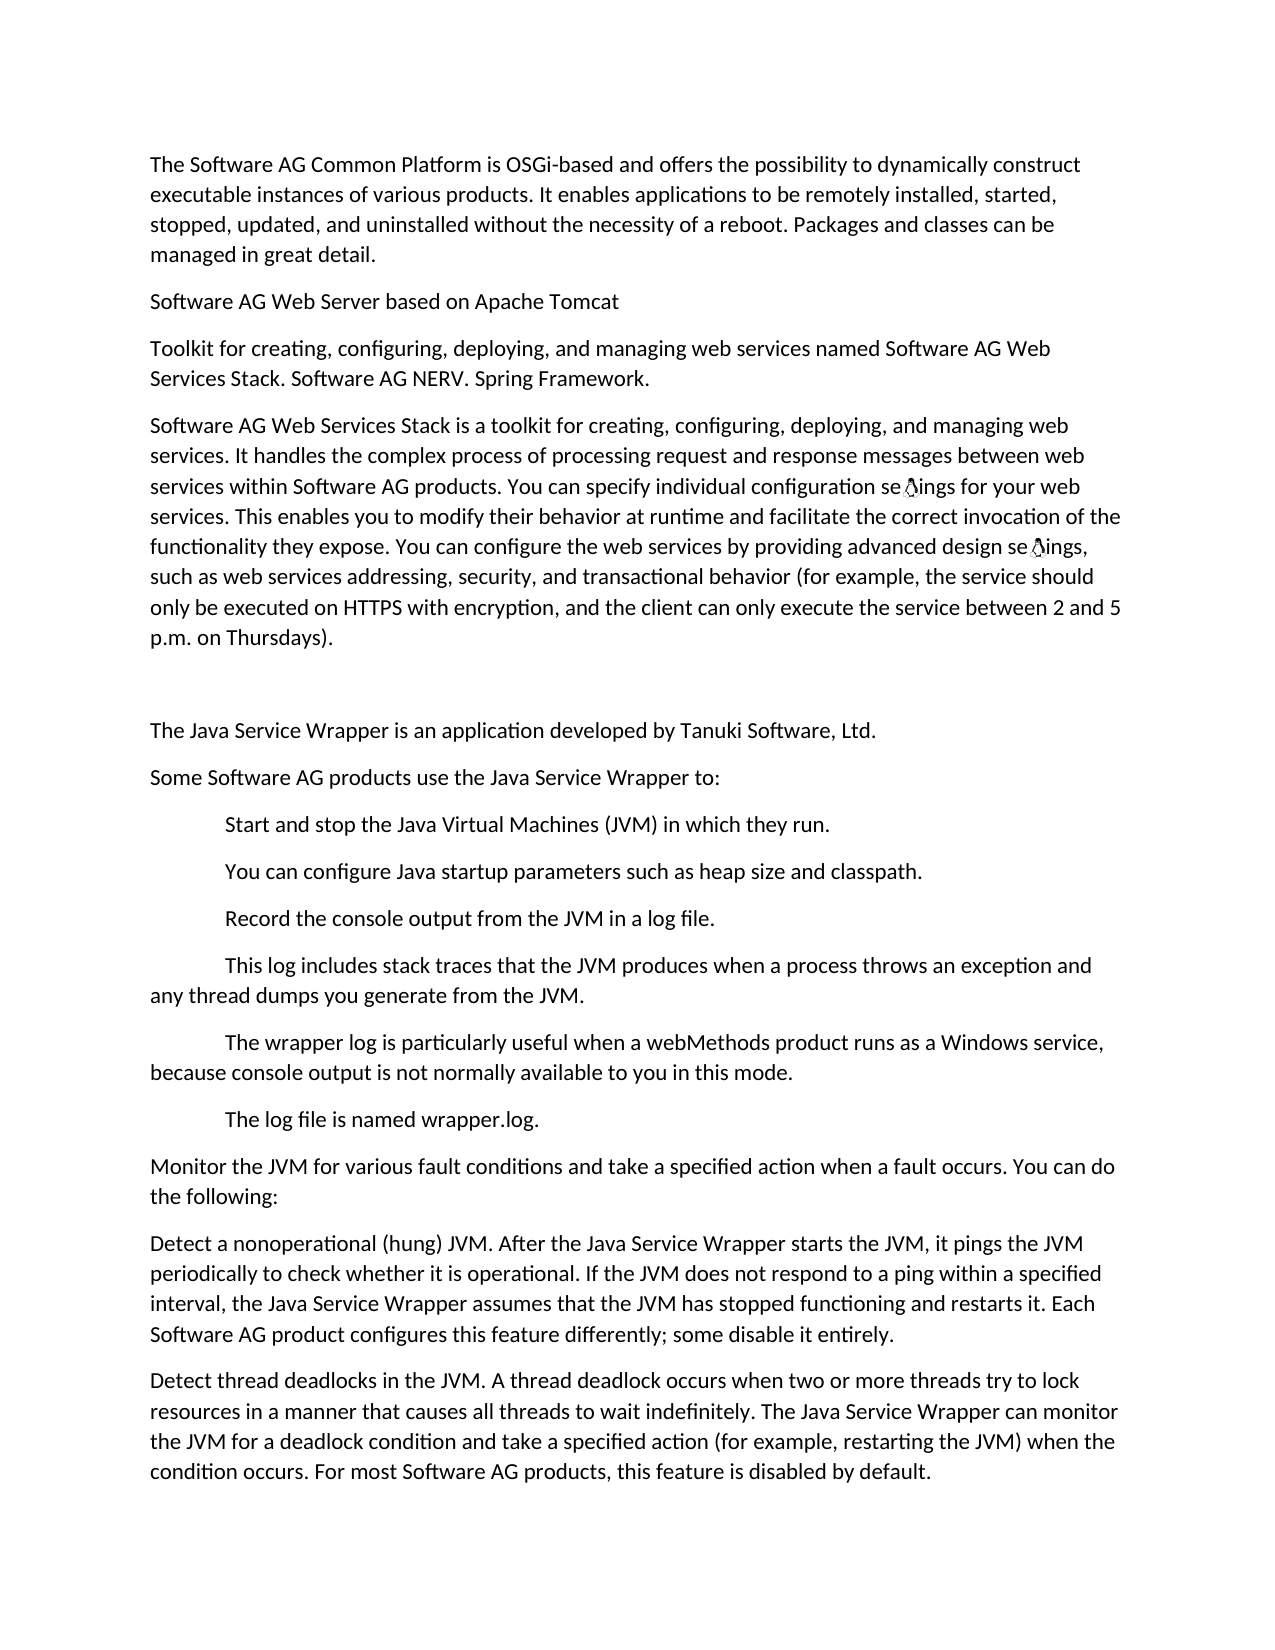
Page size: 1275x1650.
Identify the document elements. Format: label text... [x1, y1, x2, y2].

text The Java Service Wrapper is an application developed by Tanuki Software, Ltd. [150, 717, 1125, 745]
text The log ﬁle is named wrapper.log. [150, 1105, 1125, 1133]
text Toolkit for creating, conﬁguring, deploying, and managing web services named Software AG Web Services Stack. Software AG NERV. Spring Framework. [150, 334, 1125, 393]
text Monitor the JVM for various fault conditions and take a speciﬁed action when a fault occurs. You can do the following: [150, 1152, 1125, 1210]
text Record the console output from the JVM in a log ﬁle. [150, 904, 1125, 932]
text This log includes stack traces that the JVM produces when a process throws an exception and any thread dumps you generate from the JVM. [150, 951, 1125, 1009]
text The Software AG Common Platform is OSGi-based and oﬀers the possibility to dynamically construct executable instances of various products. It enables applications to be remotely installed, started, stopped, updated, and uninstalled without the necessity of a reboot. Packages and classes can be managed in great detail. [150, 150, 1125, 269]
text Software AG Web Server based on Apache Tomcat [150, 287, 1125, 316]
text Start and stop the Java Virtual Machines (JVM) in which they run. [150, 810, 1125, 838]
text Detect thread deadlocks in the JVM. A thread deadlock occurs when two or more threads try to lock resources in a manner that causes all threads to wait indeﬁnitely. The Java Service Wrapper can monitor the JVM for a deadlock condition and take a speciﬁed action (for example, restarting the JVM) when the condition occurs. For most Software AG products, this feature is disabled by default. [150, 1367, 1125, 1485]
text You can conﬁgure Java startup parameters such as heap size and classpath. [150, 857, 1125, 885]
text Detect a nonoperational (hung) JVM. After the Java Service Wrapper starts the JVM, it pings the JVM periodically to check whether it is operational. If the JVM does not respond to a ping within a speciﬁed interval, the Java Service Wrapper assumes that the JVM has stopped functioning and restarts it. Each Software AG product conﬁgures this feature diﬀerently; some disable it entirely. [150, 1229, 1125, 1348]
text Software AG Web Services Stack is a toolkit for creating, conﬁguring, deploying, and managing web services. It handles the complex process of processing request and response messages between web services within Software AG products. You can specify individual conﬁguration seings for your web services. This enables you to modify their behavior at runtime and facilitate the correct invocation of the functionality they expose. You can conﬁgure the web services by providing advanced design seings, such as web services addressing, security, and transactional behavior (for example, the service should only be executed on HTTPS with encryption, and the client can only execute the service between 2 and 5 p.m. on Thursdays). [150, 411, 1125, 651]
text Some Software AG products use the Java Service Wrapper to: [150, 763, 1125, 792]
text The wrapper log is particularly useful when a webMethods product runs as a Windows service, because console output is not normally available to you in this mode. [150, 1028, 1125, 1086]
